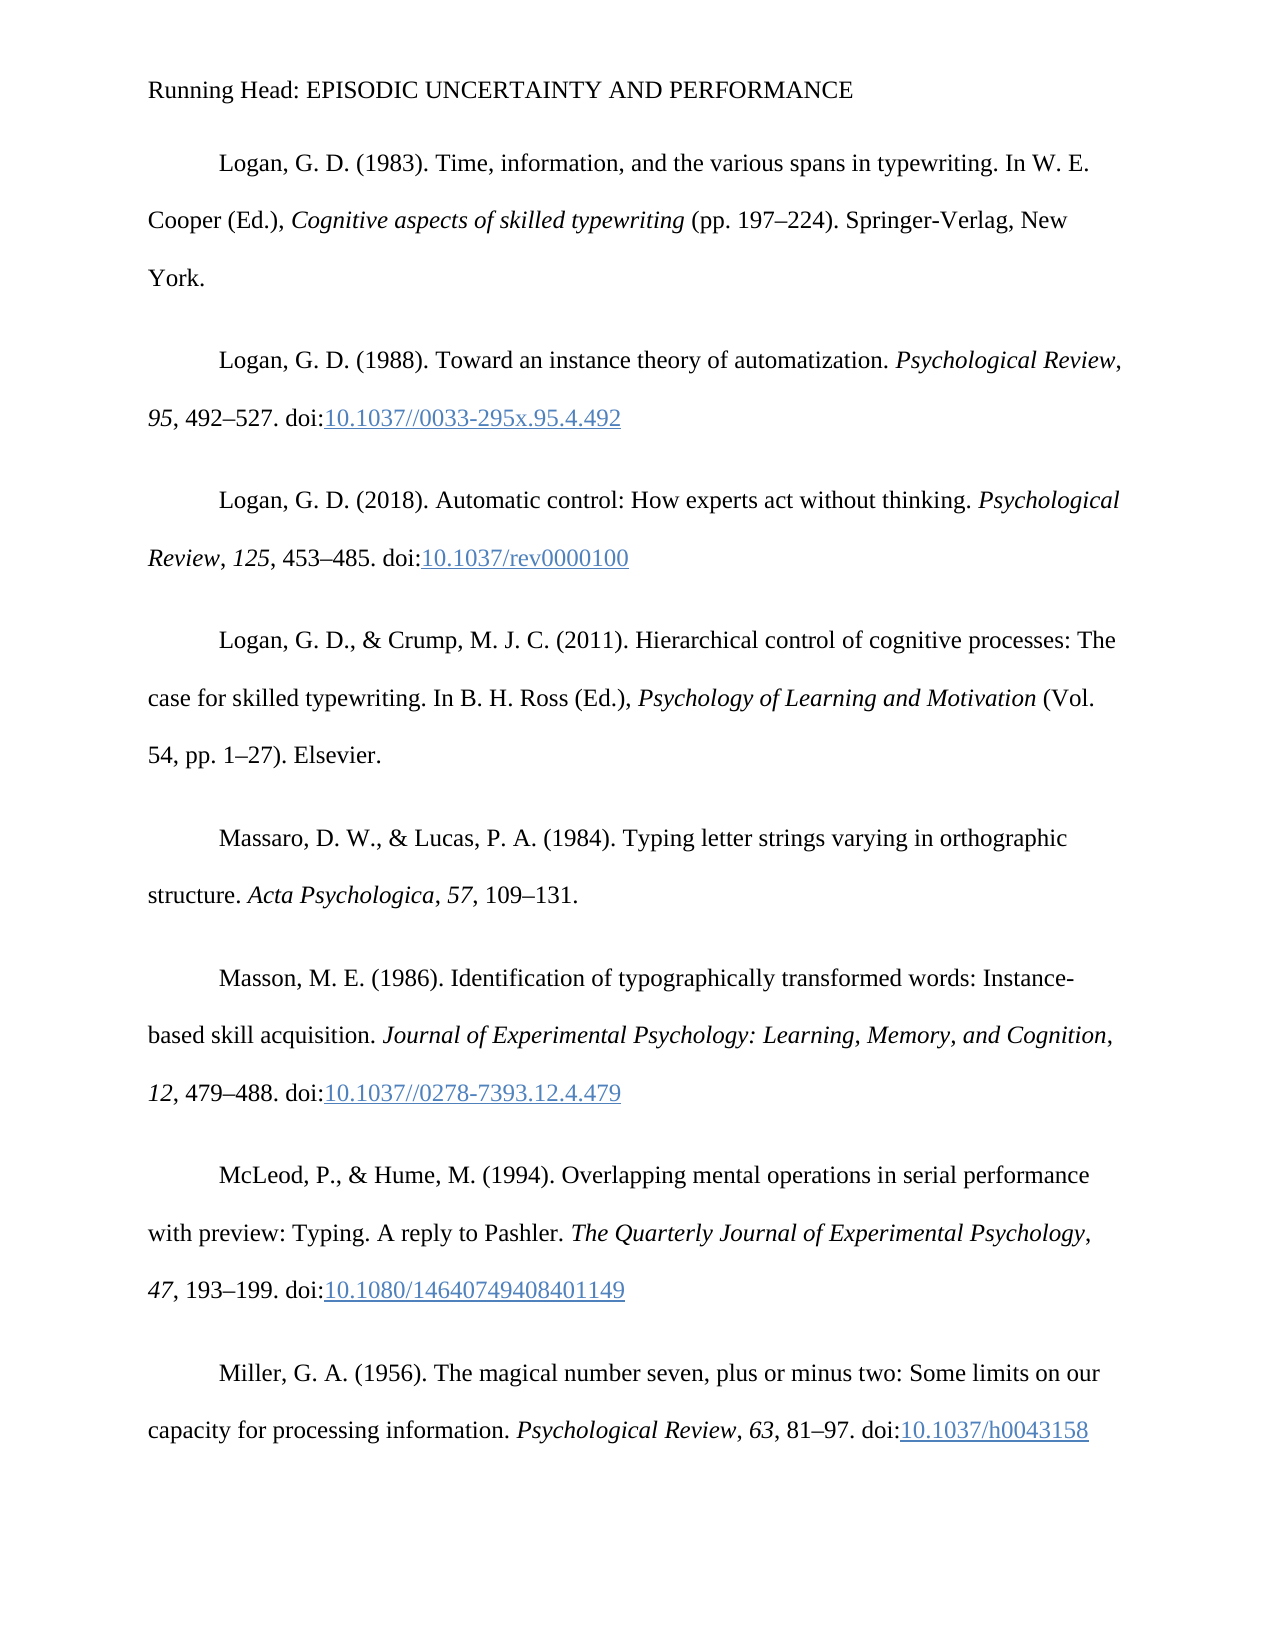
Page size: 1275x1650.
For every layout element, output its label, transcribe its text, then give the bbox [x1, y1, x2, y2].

text Logan, G. D. (1983). Time, information, and the various spans in typewriting. In W. E. Cooper (Ed.), Cognitive aspects of skilled typewriting (pp. 197–224). Springer-Verlag, New York. [148, 148, 1127, 291]
text McLeod, P., & Hume, M. (1994). Overlapping mental operations in serial performance with preview: Typing. A reply to Pashler. The Quarterly Journal of Experimental Psychology, 47, 193–199. doi:10.1080/14640749408401149 [148, 1160, 1127, 1304]
text Logan, G. D., & Crump, M. J. C. (2011). Hierarchical control of cognitive processes: The case for skilled typewriting. In B. H. Ross (Ed.), Psychology of Learning and Motivation (Vol. 54, pp. 1–27). Elsevier. [148, 625, 1127, 769]
text Massaro, D. W., & Lucas, P. A. (1984). Typing letter strings varying in orthographic structure. Acta Psychologica, 57, 109–131. [148, 823, 1127, 909]
text Logan, G. D. (1988). Toward an instance theory of automatization. Psychological Review, 95, 492–527. doi:10.1037//0033-295x.95.4.492 [148, 345, 1127, 431]
text Masson, M. E. (1986). Identification of typographically transformed words: Instance-based skill acquisition. Journal of Experimental Psychology: Learning, Memory, and Cognition, 12, 479–488. doi:10.1037//0278-7393.12.4.479 [148, 963, 1127, 1106]
text Miller, G. A. (1956). The magical number seven, plus or minus two: Some limits on our capacity for processing information. Psychological Review, 63, 81–97. doi:10.1037/h0043158 [148, 1358, 1127, 1444]
text Logan, G. D. (2018). Automatic control: How experts act without thinking. Psychological Review, 125, 453–485. doi:10.1037/rev0000100 [148, 485, 1127, 571]
